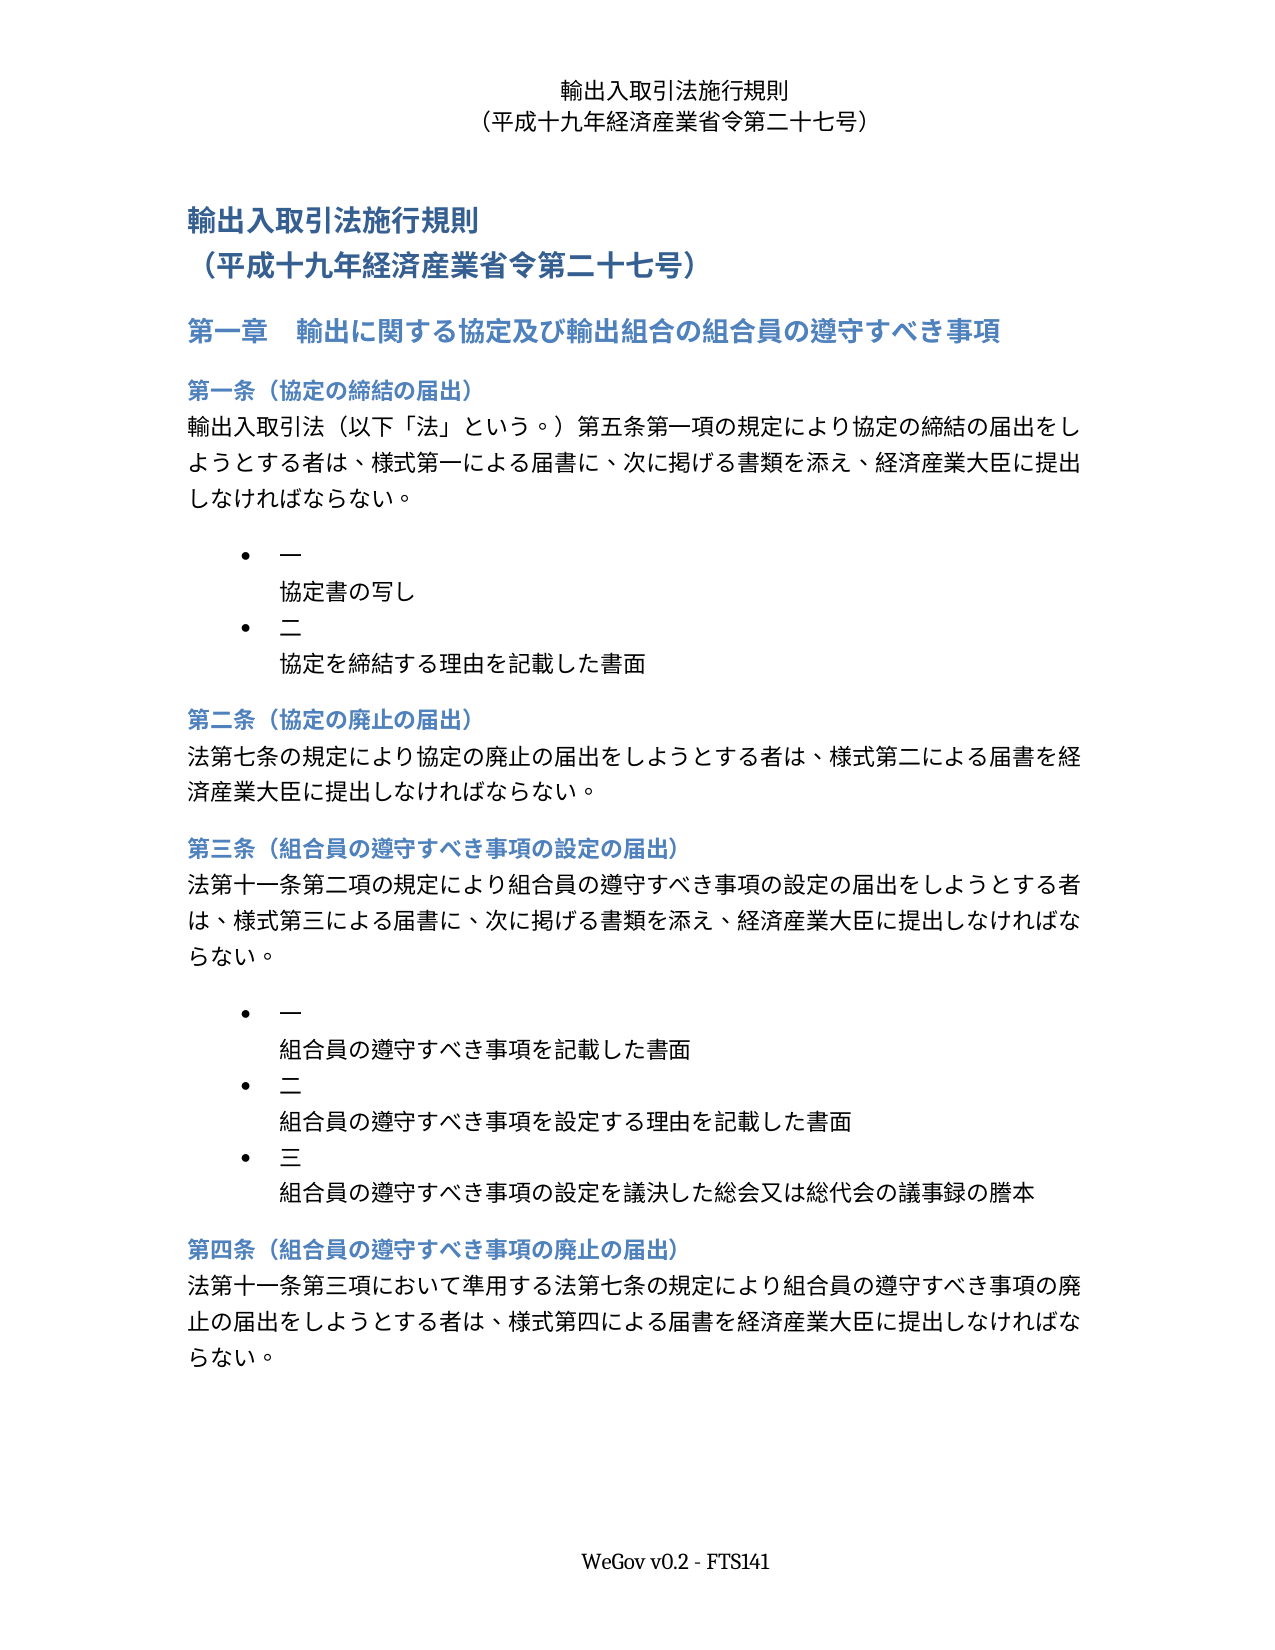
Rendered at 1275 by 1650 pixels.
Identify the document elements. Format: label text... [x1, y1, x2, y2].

subtitle 第一章 輸出に関する協定及び輸出組合の組合員の遵守すべき事項 [187, 312, 1087, 349]
text 法第十一条第二項の規定により組合員の遵守すべき事項の設定の届出をしようとする者は、様式第三による届書に、次に掲げる書類を添え、経済産業大臣に提出しなければならない。 [187, 869, 1087, 972]
subtitle 輸出入取引法施行規則 （平成十九年経済産業省令第二十七号） [187, 200, 1087, 285]
list 一 協定書の写し [242, 540, 1087, 607]
text 輸出入取引法（以下「法」という。）第五条第一項の規定により協定の締結の届出をしようとする者は、様式第一による届書に、次に掲げる書類を添え、経済産業大臣に提出しなければならない。 [187, 411, 1087, 514]
list 二 協定を締結する理由を記載した書面 [242, 612, 1087, 679]
text 法第七条の規定により協定の廃止の届出をしようとする者は、様式第二による届書を経済産業大臣に提出しなければならない。 [187, 740, 1087, 808]
list 三 組合員の遵守すべき事項の設定を議決した総会又は総代会の議事録の謄本 [242, 1141, 1087, 1209]
subtitle 第一条（協定の締結の届出） [187, 375, 1087, 407]
subtitle 第二条（協定の廃止の届出） [187, 704, 1087, 736]
list 二 組合員の遵守すべき事項を設定する理由を記載した書面 [242, 1069, 1087, 1137]
subtitle 第四条（組合員の遵守すべき事項の廃止の届出） [187, 1234, 1087, 1265]
list 一 組合員の遵守すべき事項を記載した書面 [242, 998, 1087, 1065]
text 法第十一条第三項において準用する法第七条の規定により組合員の遵守すべき事項の廃止の届出をしようとする者は、様式第四による届書を経済産業大臣に提出しなければならない。 [187, 1270, 1087, 1373]
subtitle 第三条（組合員の遵守すべき事項の設定の届出） [187, 833, 1087, 864]
